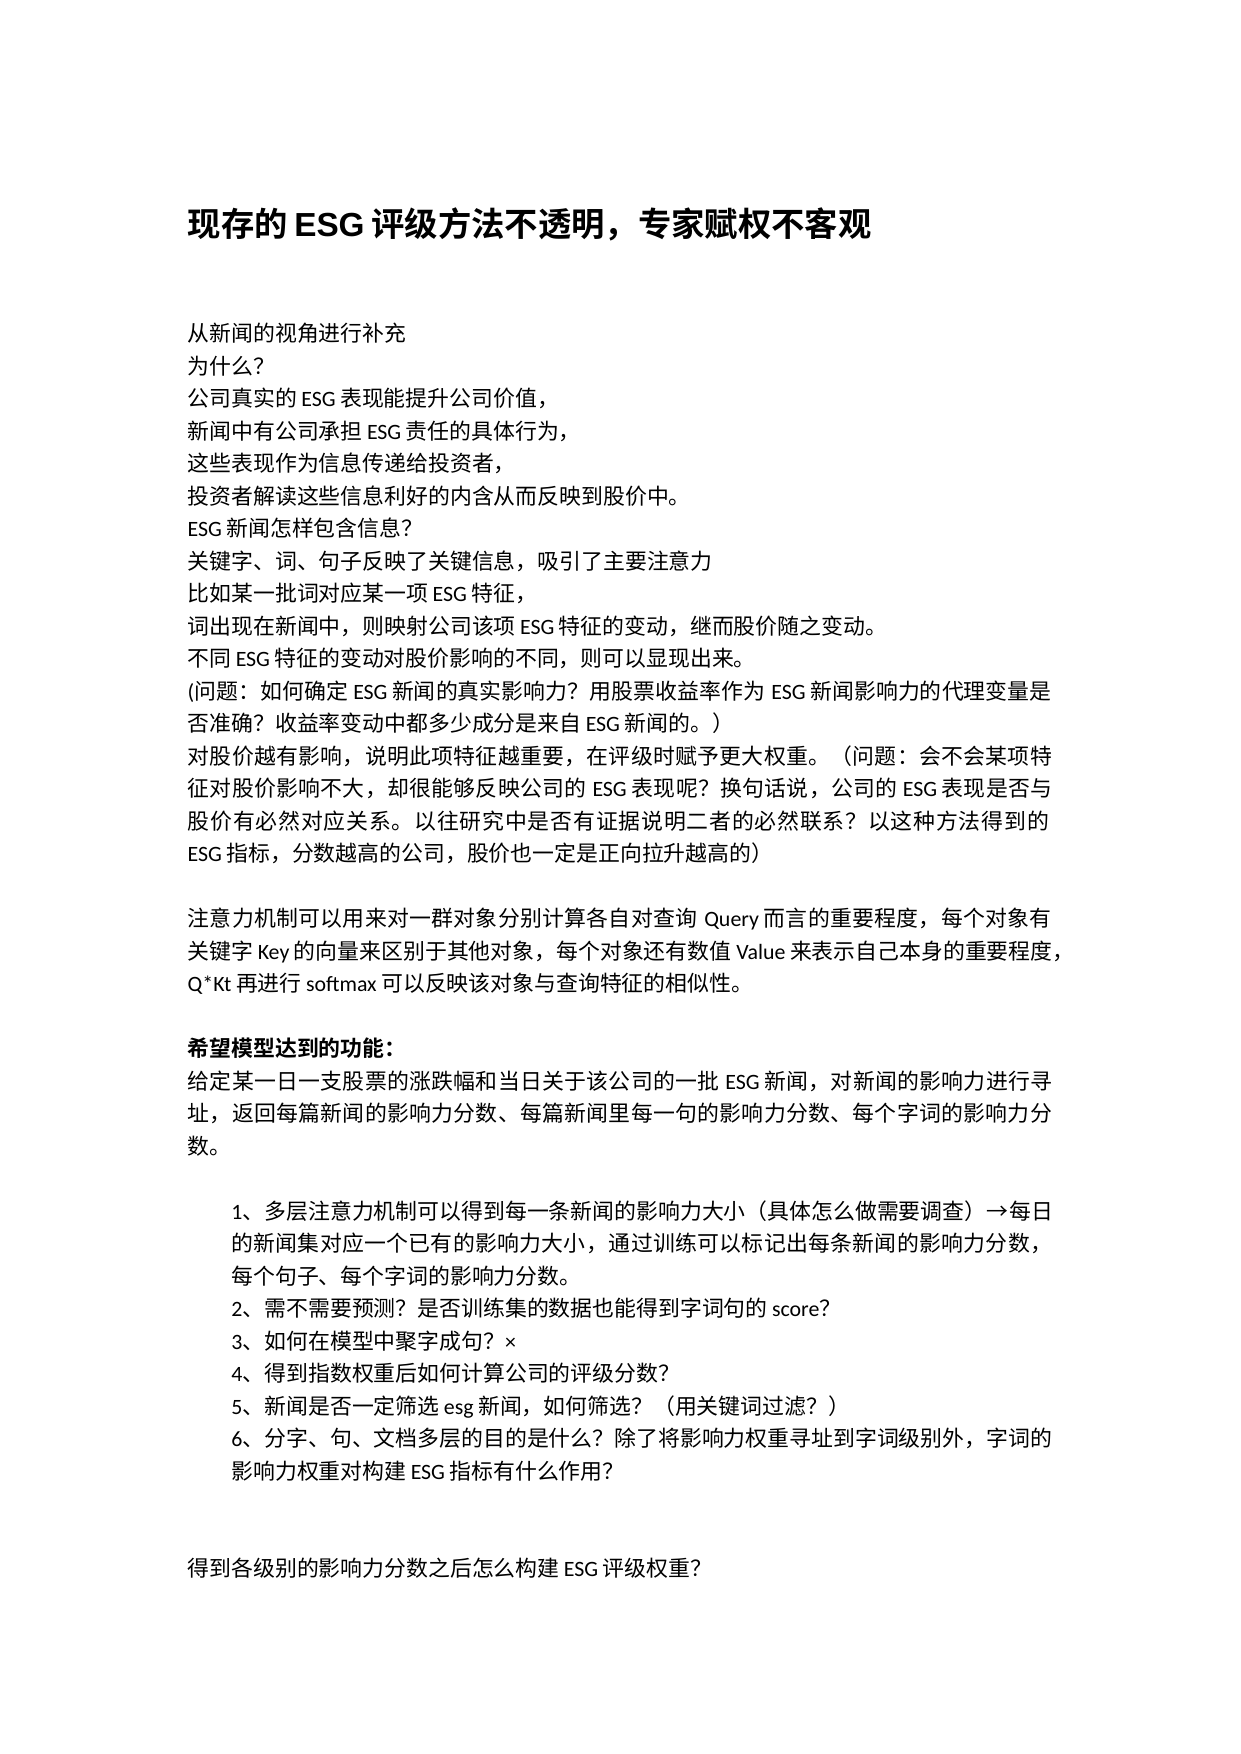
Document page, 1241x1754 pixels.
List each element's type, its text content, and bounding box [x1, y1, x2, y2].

text 关键字、词、句子反映了关键信息，吸引了主要注意力 [187, 543, 1053, 576]
list 得到各级别的影响力分数之后怎么构建ESG评级权重？ [187, 1551, 1053, 1583]
text 词出现在新闻中，则映射公司该项ESG特征的变动，继而股价随之变动。 [187, 608, 1053, 641]
text 不同ESG特征的变动对股价影响的不同，则可以显现出来。 [187, 641, 1053, 673]
text 从新闻的视角进行补充 [187, 316, 1053, 348]
text 比如某一批词对应某一项ESG特征， [187, 576, 1053, 608]
text 为什么？ [187, 348, 1053, 381]
subtitle 现存的ESG评级方法不透明，专家赋权不客观 [187, 189, 1053, 254]
text ESG新闻怎样包含信息？ [187, 511, 1053, 543]
text 投资者解读这些信息利好的内含从而反映到股价中。 [187, 478, 1053, 511]
text 这些表现作为信息传递给投资者， [187, 446, 1053, 478]
text 希望模型达到的功能： [187, 1031, 1053, 1063]
text (问题：如何确定ESG新闻的真实影响力？用股票收益率作为ESG新闻影响力的代理变量是否准确？收益率变动中都多少成分是来自ESG新闻的。） [187, 673, 1053, 738]
text 给定某一日一支股票的涨跌幅和当日关于该公司的一批ESG新闻，对新闻的影响力进行寻址，返回每篇新闻的影响力分数、每篇新闻里每一句的影响力分数、每个字词的影响力分数。 [187, 1063, 1053, 1161]
text 对股价越有影响，说明此项特征越重要，在评级时赋予更大权重。（问题：会不会某项特征对股价影响不大，却很能够反映公司的ESG表现呢？换句话说，公司的ESG表现是否与股价有必然对应关系。以往研究中是否有证据说明二者的必然联系？以这种方法得到的ESG指标，分数越高的公司，股价也一定是正向拉升越高的） [187, 738, 1053, 868]
list 需不需要预测？是否训练集的数据也能得到字词句的score？ [231, 1291, 1053, 1323]
list 如何在模型中聚字成句？× [231, 1323, 1053, 1356]
list 多层注意力机制可以得到每一条新闻的影响力大小（具体怎么做需要调查）→每日的新闻集对应一个已有的影响力大小，通过训练可以标记出每条新闻的影响力分数，每个句子、每个字词的影响力分数。 [231, 1193, 1053, 1291]
list 分字、句、文档多层的目的是什么？除了将影响力权重寻址到字词级别外，字词的影响力权重对构建ESG指标有什么作用？ [231, 1421, 1053, 1486]
list 新闻是否一定筛选esg新闻，如何筛选？（用关键词过滤？） [231, 1388, 1053, 1421]
text 新闻中有公司承担ESG责任的具体行为， [187, 413, 1053, 446]
text 公司真实的ESG表现能提升公司价值， [187, 381, 1053, 413]
list 得到指数权重后如何计算公司的评级分数？ [231, 1356, 1053, 1388]
text 注意力机制可以用来对一群对象分别计算各自对查询Query而言的重要程度，每个对象有关键字Key的向量来区别于其他对象，每个对象还有数值Value来表示自己本身的重要程度，Q*Kt再进行softmax可以反映该对象与查询特征的相似性。 [187, 901, 1053, 998]
